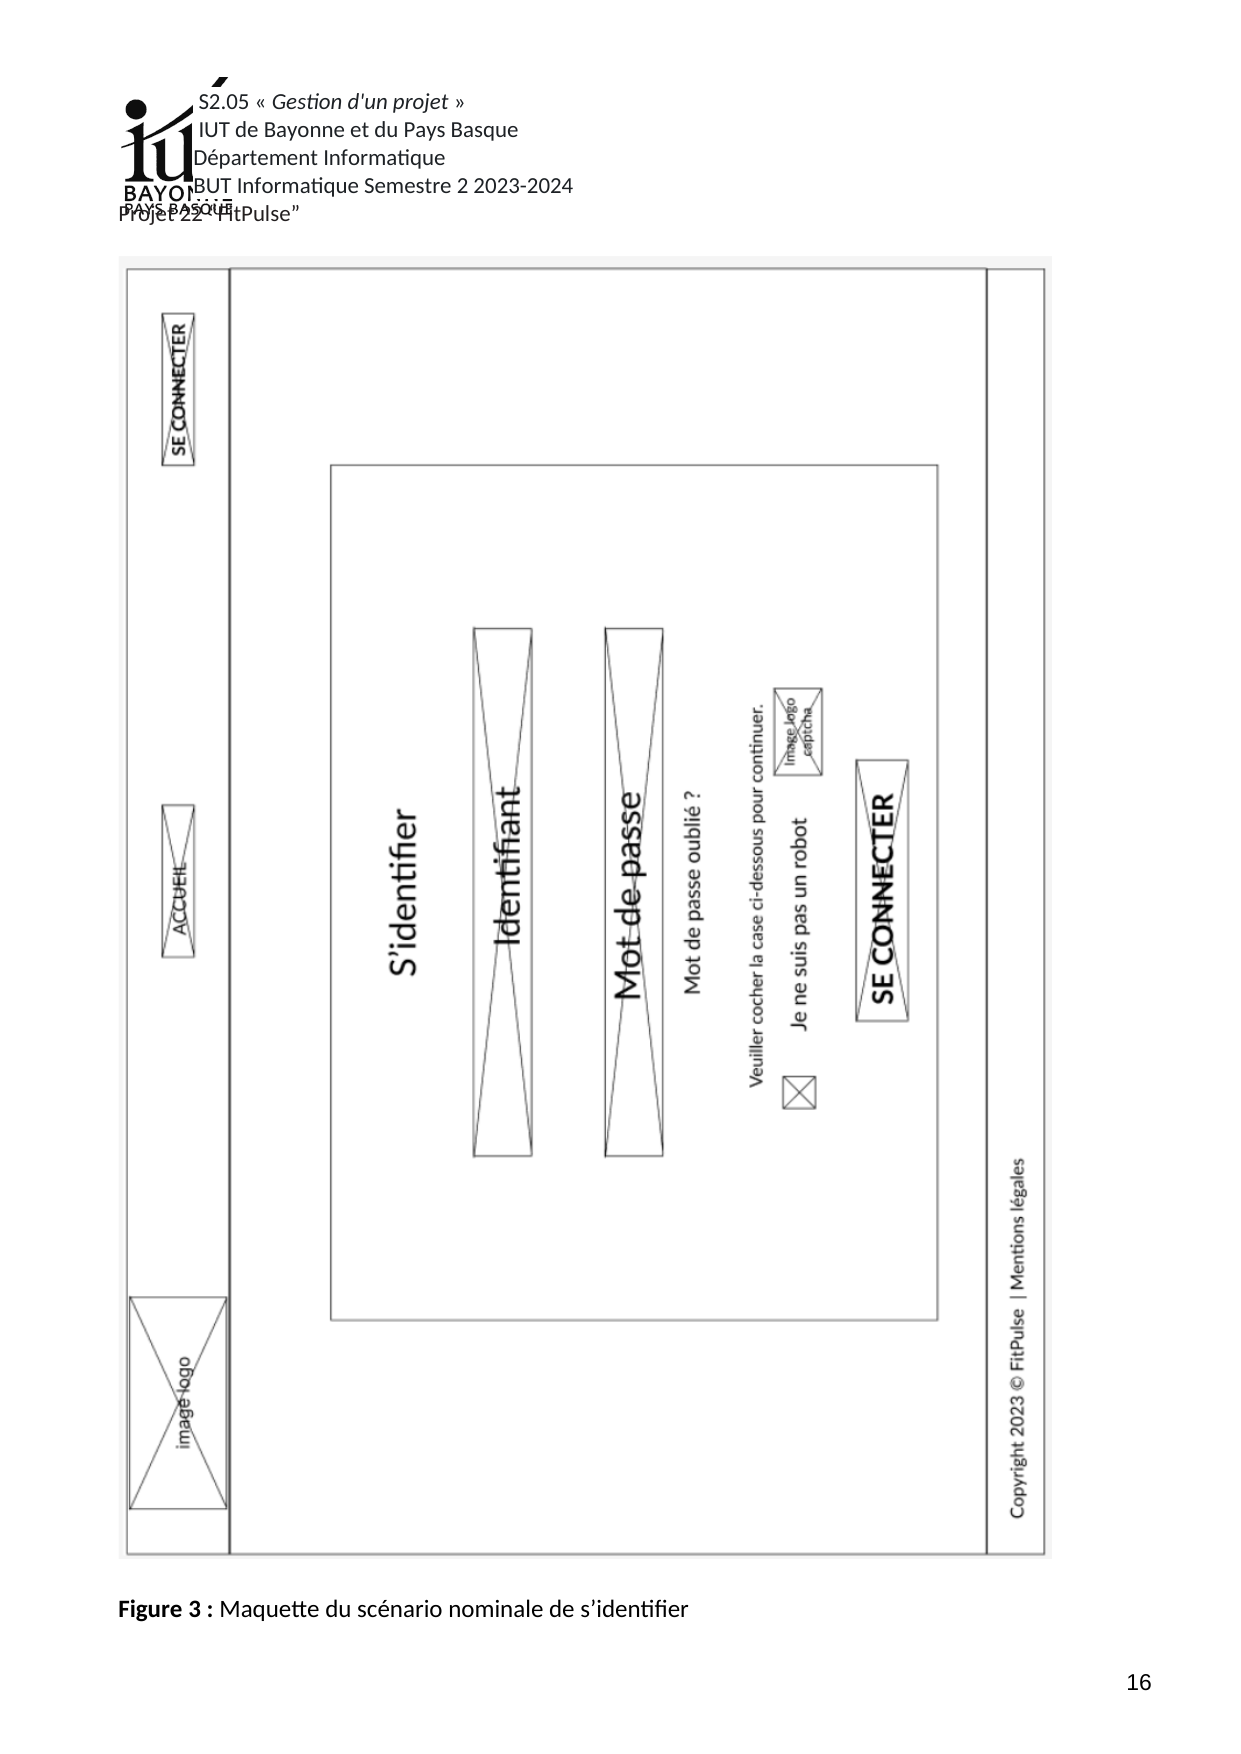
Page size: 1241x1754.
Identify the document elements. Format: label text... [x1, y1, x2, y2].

picture [121, 77, 233, 216]
text Figure 3 : Maquette du scénario nominale de s’identifier [118, 1593, 1152, 1624]
picture [120, 257, 1052, 1558]
